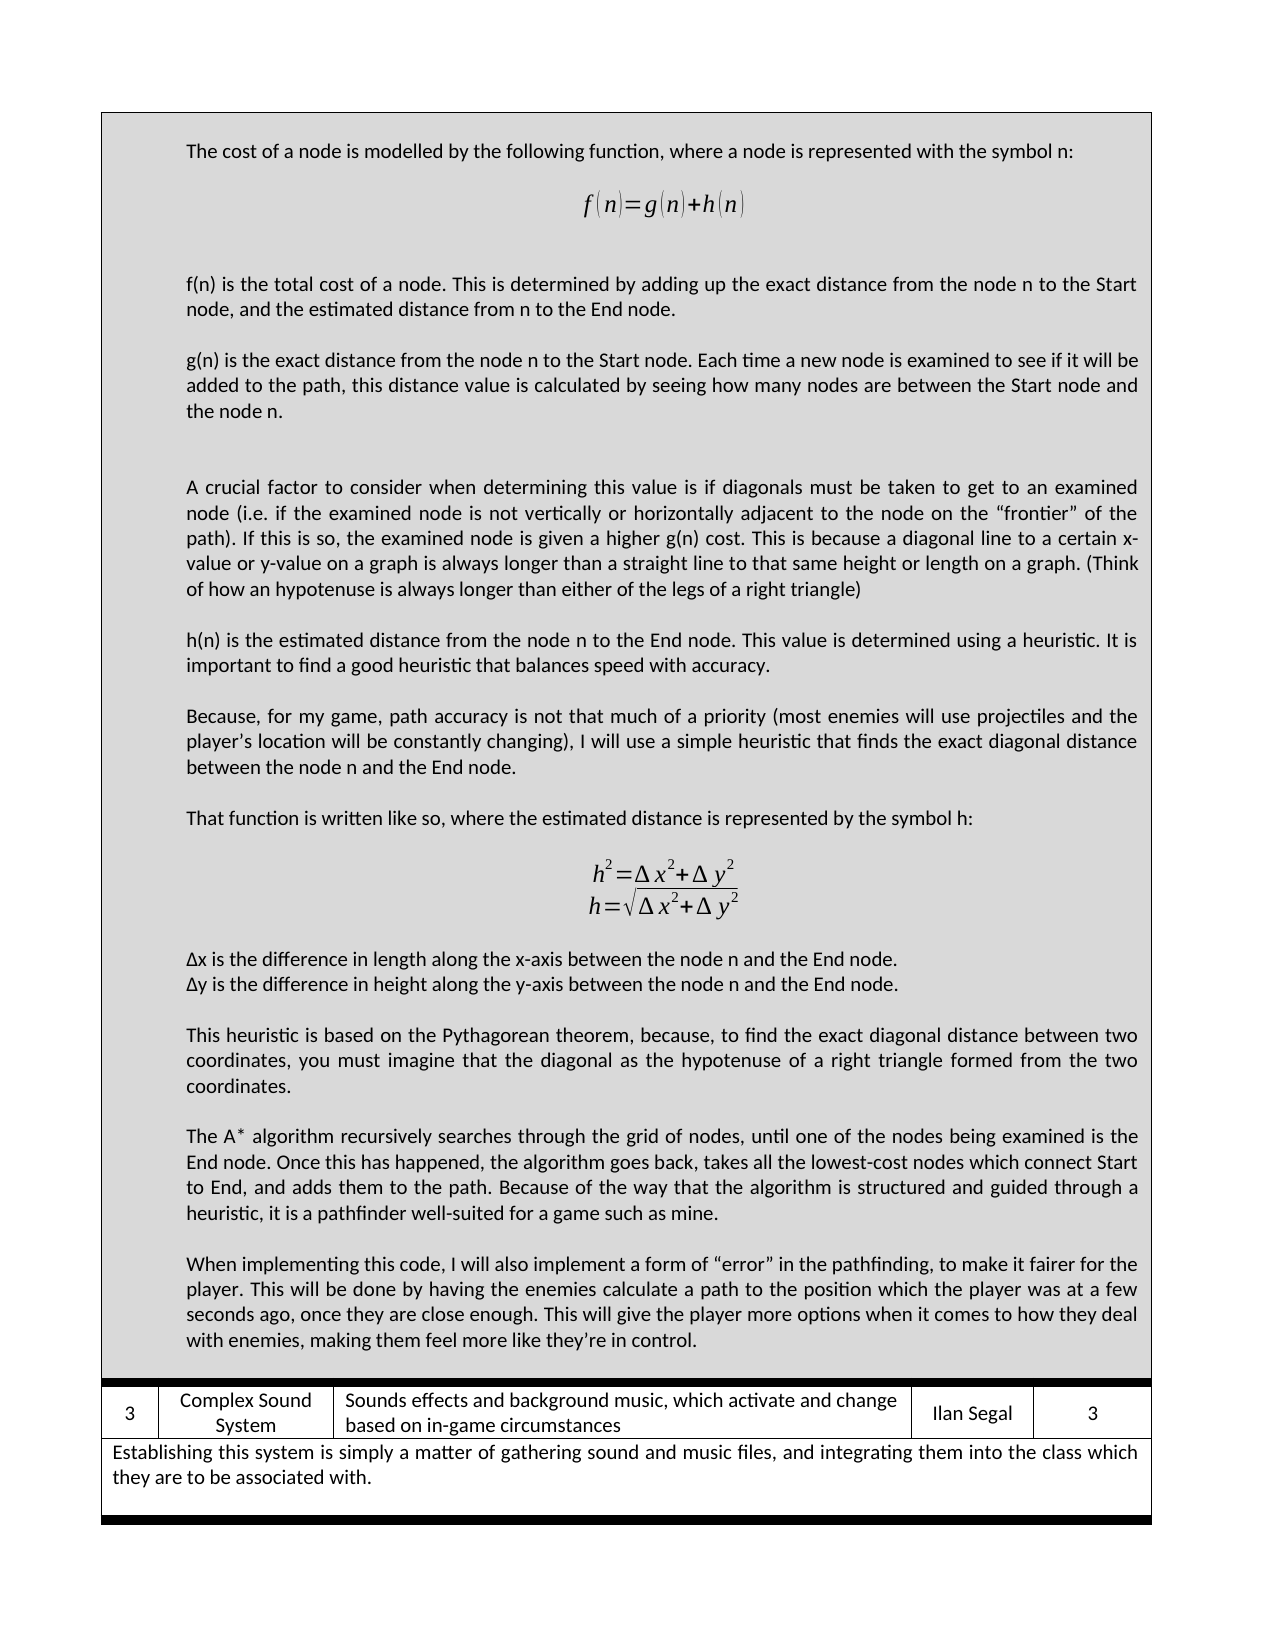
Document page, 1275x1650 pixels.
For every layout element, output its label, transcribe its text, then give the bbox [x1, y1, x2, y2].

table_cell 3 [1034, 1387, 1151, 1438]
table_cell Ilan Segal [912, 1387, 1033, 1438]
table_cell Complex Sound System [159, 1387, 333, 1438]
table_cell 3 [102, 1387, 158, 1438]
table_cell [102, 1439, 1151, 1515]
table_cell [102, 113, 1151, 1378]
table_cell Sounds effects and background music, which activate and change based on in-game circumstances [334, 1387, 911, 1438]
